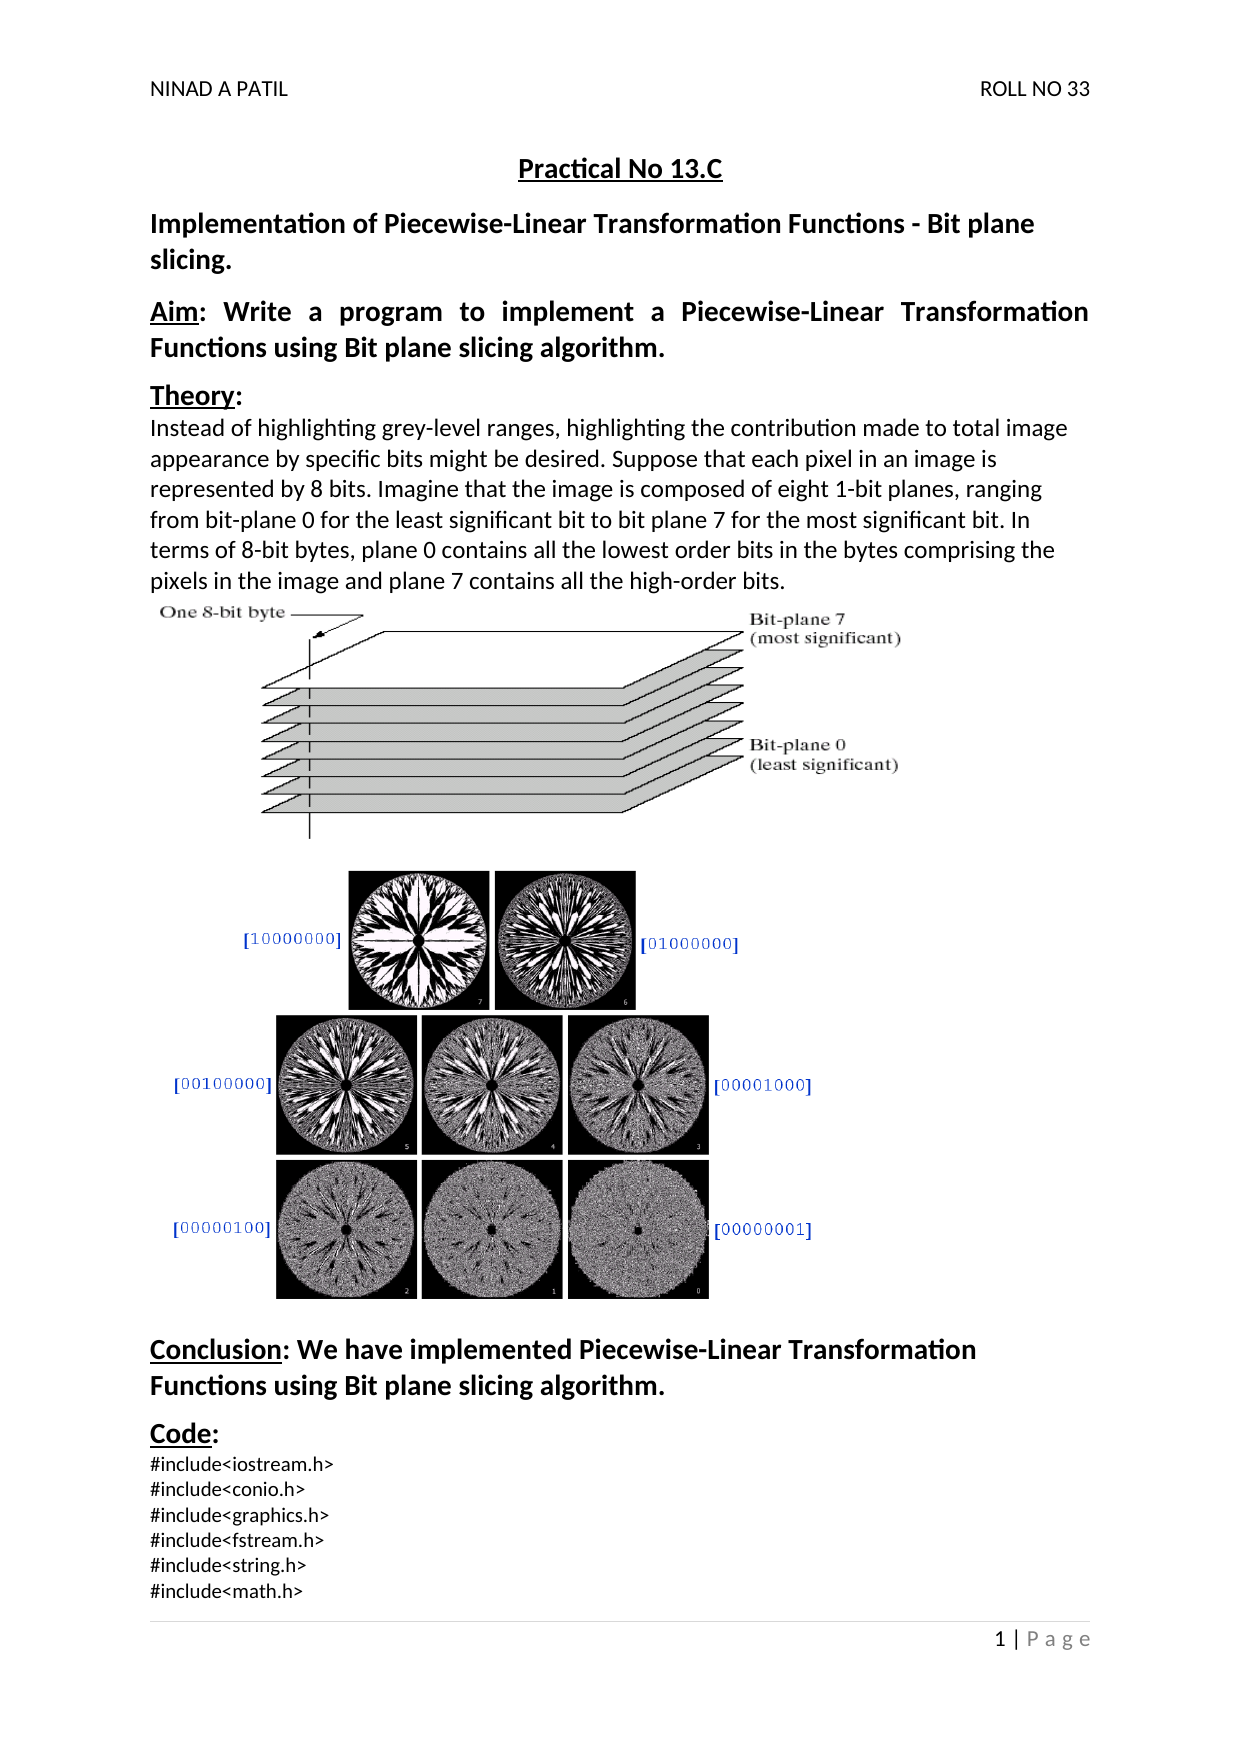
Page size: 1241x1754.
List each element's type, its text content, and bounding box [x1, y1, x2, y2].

text Code: [150, 1415, 1090, 1451]
text #include<conio.h> [150, 1476, 1090, 1502]
text #include<string.h> [150, 1553, 1090, 1578]
text Implementation of Piecewise-Linear Transformation Functions - Bit plane slicing. [150, 205, 1090, 276]
text #include<iostream.h> [150, 1451, 1090, 1476]
text Practical No 13.C [150, 150, 1090, 186]
picture [150, 855, 826, 1319]
text Aim: Write a program to implement a Piecewise-Linear Transformation Functions using Bit plane slicing algorithm. [150, 293, 1090, 364]
text #include<graphics.h> [150, 1502, 1090, 1527]
text #include<math.h> [150, 1578, 1090, 1603]
text Instead of highlighting grey-level ranges, highlighting the contribution made to total image appearance by specific bits might be desired. Suppose that each pixel in an image is represented by 8 bits. Imagine that the image is composed of eight 1-bit planes, ranging from bit-plane 0 for the least significant bit to bit plane 7 for the most significant bit. In terms of 8-bit bytes, plane 0 contains all the lowest order bits in the bytes comprising the pixels in the image and plane 7 contains all the high-order bits. [150, 413, 1090, 596]
text Conclusion: We have implemented Piecewise-Linear Transformation Functions using Bit plane slicing algorithm. [150, 1331, 1090, 1403]
text Theory: [150, 377, 1090, 413]
picture [150, 595, 917, 843]
text #include<fstream.h> [150, 1527, 1090, 1553]
